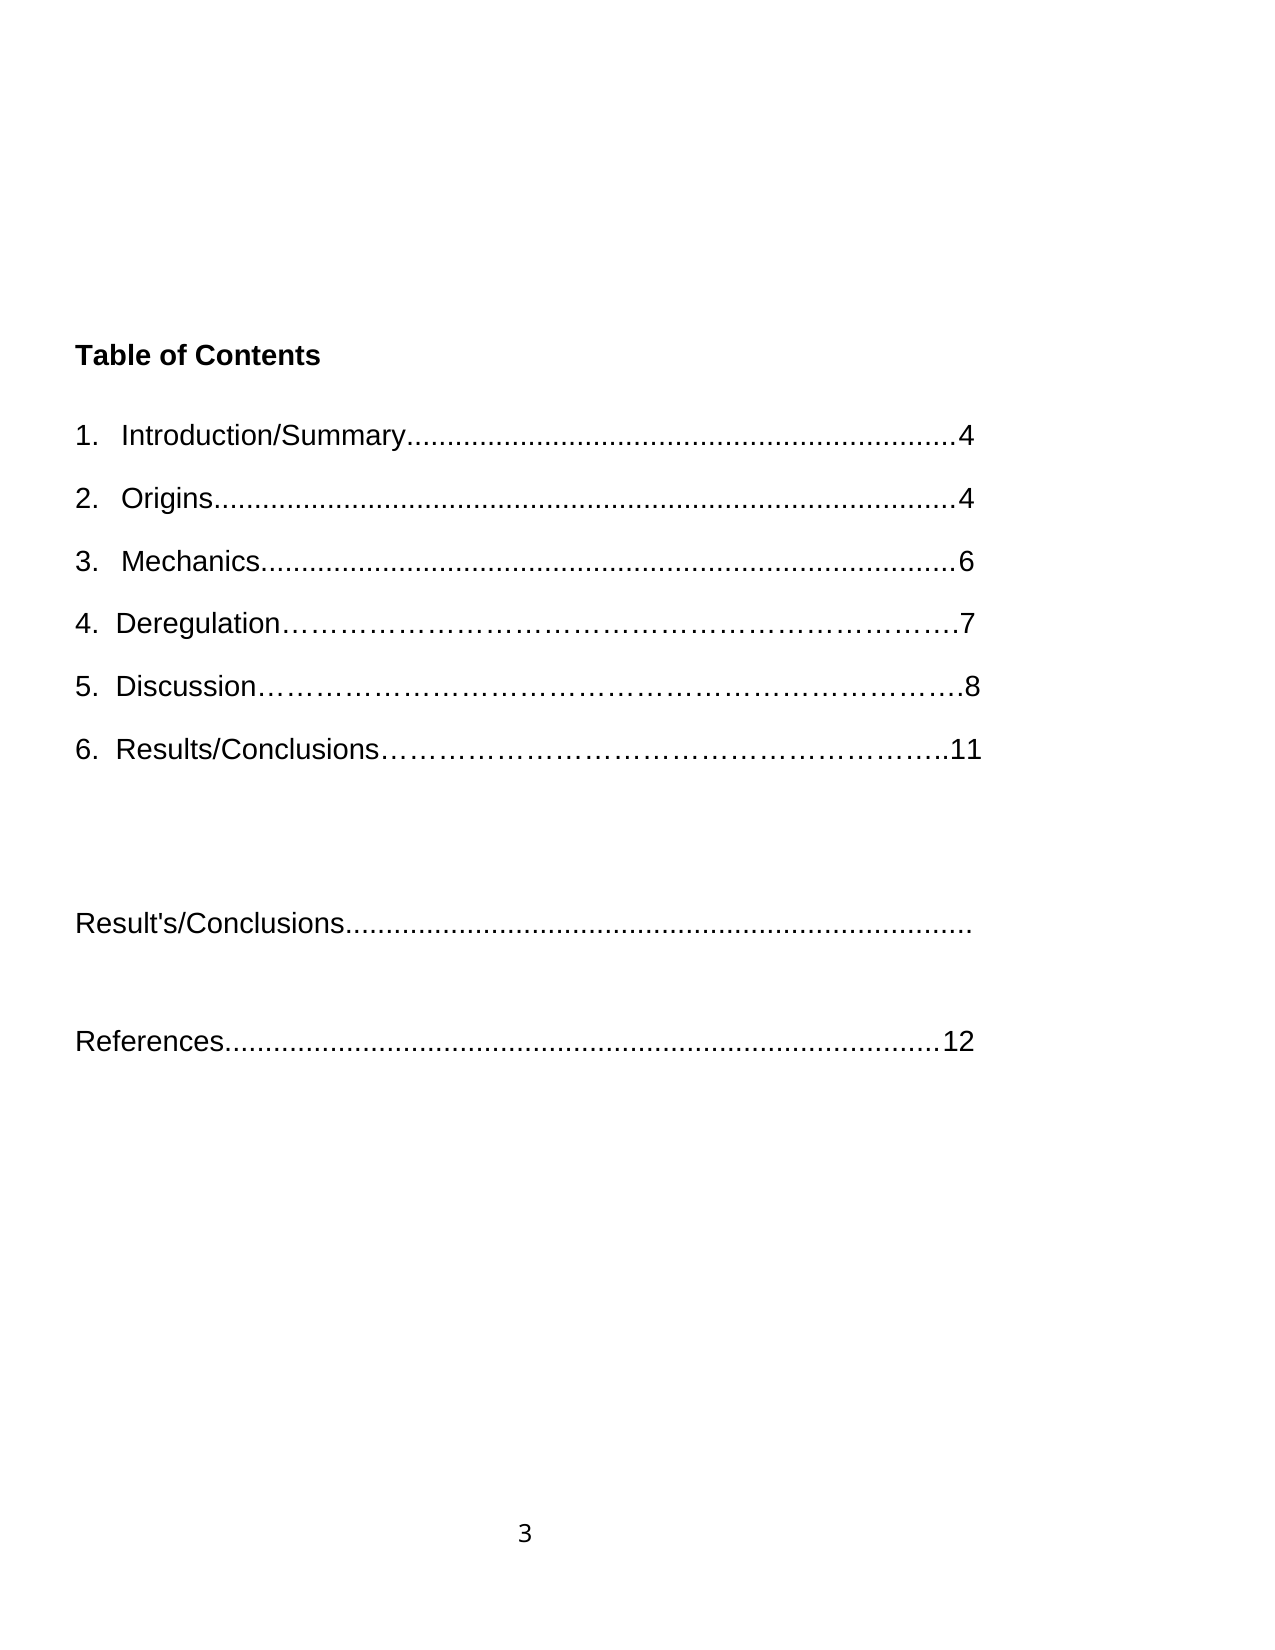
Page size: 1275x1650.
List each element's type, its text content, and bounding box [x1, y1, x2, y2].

text Table of Contents [75, 338, 1200, 372]
text 4. Deregulation…………………………………………………………….7 [75, 606, 1200, 640]
text References 12 [75, 1024, 1200, 1058]
text 1. Introduction/Summary 4 [75, 418, 1200, 451]
text 2. Origins 4 [75, 481, 1200, 514]
text 6. Results/Conclusions…………………………………………………..11 [75, 732, 1200, 766]
text 3. Mechanics 6 [75, 543, 1200, 577]
text 5. Discussion……………………………………………………………….8 [75, 669, 1200, 703]
text Result's/Conclusions [75, 906, 1200, 939]
